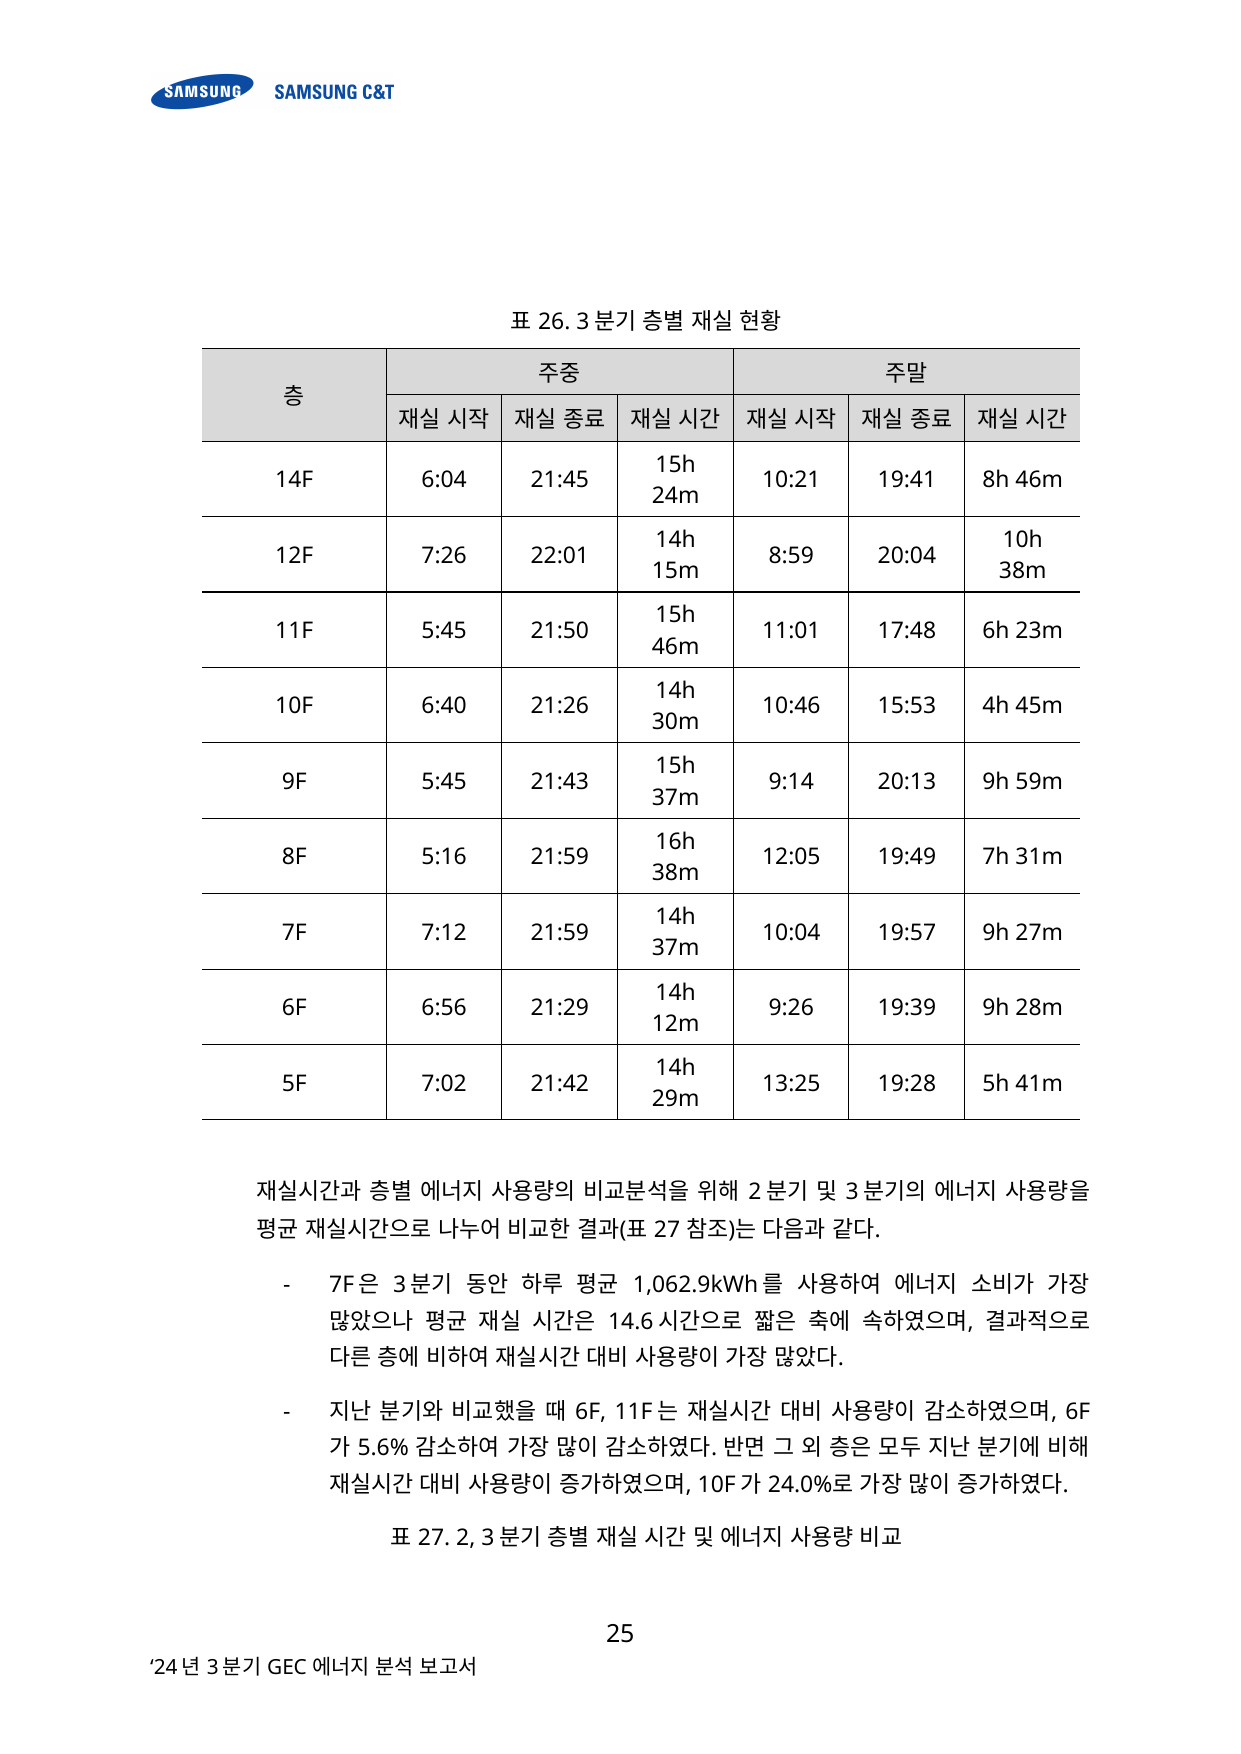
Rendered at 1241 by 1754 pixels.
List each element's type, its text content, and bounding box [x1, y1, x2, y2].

table_cell 8h 46m [965, 442, 1080, 516]
table_cell 14h 12m [618, 970, 733, 1044]
table_cell 19:39 [849, 970, 964, 1044]
table_cell 재실 종료 [502, 395, 617, 441]
table_cell 19:49 [849, 819, 964, 893]
table_cell 13:25 [734, 1045, 848, 1119]
table_cell 20:13 [849, 743, 964, 818]
table_cell 5h 41m [965, 1045, 1080, 1119]
table_cell 15h 37m [618, 743, 733, 818]
table_cell 11:01 [734, 593, 848, 667]
table_cell 21:26 [502, 668, 617, 742]
table_cell 4h 45m [965, 668, 1080, 742]
table_cell 6:04 [387, 442, 501, 516]
table_cell 12:05 [734, 819, 848, 893]
table_cell 21:43 [502, 743, 617, 818]
table_header 주중 [387, 349, 733, 394]
table_cell 재실 시작 [734, 395, 848, 441]
table_cell 5:45 [387, 743, 501, 818]
list 7F은 3분기 동안 하루 평균 1,062.9kWh를 사용하여 에너지 소비가 가장 많았으나 평균 재실 시간은 14.6시간으로 짧은 축에 속하였으며, 결과적으로 다른 층에 비하여 재실시간 대비 사용량이 가장 많았다. [283, 1266, 1090, 1373]
list 재실시간과 층별 에너지 사용량의 비교분석을 위해 2분기 및 3분기의 에너지 사용량을 평균 재실시간으로 나누어 비교한 결과(표 27 참조)는 다음과 같다. [256, 1173, 1090, 1244]
table_cell 15:53 [849, 668, 964, 742]
table_cell 15h 24m [618, 442, 733, 516]
table_cell 5F [202, 1045, 386, 1119]
table_cell 7:26 [387, 517, 501, 591]
table_cell 5:16 [387, 819, 501, 893]
table_cell 7:02 [387, 1045, 501, 1119]
table_cell 재실 시간 [965, 395, 1080, 441]
table_cell 10h 38m [965, 517, 1080, 591]
table_cell 16h 38m [618, 819, 733, 893]
table_header 주말 [734, 349, 1080, 394]
table_cell 9:26 [734, 970, 848, 1044]
table_cell 9:14 [734, 743, 848, 818]
text 표 27. 2, 3분기 층별 재실 시간 및 에너지 사용량 비교 [202, 1519, 1090, 1552]
table_cell 9F [202, 743, 386, 818]
table_cell 19:28 [849, 1045, 964, 1119]
table_cell 9h 27m [965, 894, 1080, 968]
table_cell 21:29 [502, 970, 617, 1044]
table_cell 재실 시간 [618, 395, 733, 441]
table_header 층 [202, 349, 386, 441]
list 지난 분기와 비교했을 때 6F, 11F는 재실시간 대비 사용량이 감소하였으며, 6F가 5.6% 감소하여 가장 많이 감소하였다. 반면 그 외 층은 모두 지난 분기에 비해 재실시간 대비 사용량이 증가하였으며, 10F가 24.0%로 가장 많이 증가하였다. [283, 1393, 1090, 1499]
table_cell 7F [202, 894, 386, 968]
table_cell 재실 시작 [387, 395, 501, 441]
table_cell 8F [202, 819, 386, 893]
table_cell 14h 30m [618, 668, 733, 742]
table_cell 6h 23m [965, 593, 1080, 667]
table_cell 6:56 [387, 970, 501, 1044]
table_cell 7h 31m [965, 819, 1080, 893]
table_cell 12F [202, 517, 386, 591]
table_cell 14h 29m [618, 1045, 733, 1119]
table_cell 10:04 [734, 894, 848, 968]
table_cell 21:59 [502, 819, 617, 893]
table_cell 14h 37m [618, 894, 733, 968]
table_cell 21:50 [502, 593, 617, 667]
table_cell 21:59 [502, 894, 617, 968]
table_cell 재실 종료 [849, 395, 964, 441]
table_cell 19:57 [849, 894, 964, 968]
table_cell 7:12 [387, 894, 501, 968]
picture [150, 73, 394, 110]
table_cell 10F [202, 668, 386, 742]
table_cell 14h 15m [618, 517, 733, 591]
table_cell 19:41 [849, 442, 964, 516]
table_cell 5:45 [387, 593, 501, 667]
table_cell 21:45 [502, 442, 617, 516]
table_cell 8:59 [734, 517, 848, 591]
table_cell 14F [202, 442, 386, 516]
table_cell 9h 59m [965, 743, 1080, 818]
table_cell 20:04 [849, 517, 964, 591]
table_cell 15h 46m [618, 593, 733, 667]
table_cell 6F [202, 970, 386, 1044]
table_cell 9h 28m [965, 970, 1080, 1044]
table_cell 11F [202, 593, 386, 667]
text 표 26. 3분기 층별 재실 현황 [202, 303, 1090, 336]
table_cell 17:48 [849, 593, 964, 667]
table_cell 22:01 [502, 517, 617, 591]
table_cell 21:42 [502, 1045, 617, 1119]
table_cell 10:46 [734, 668, 848, 742]
table_cell 10:21 [734, 442, 848, 516]
table_cell 6:40 [387, 668, 501, 742]
